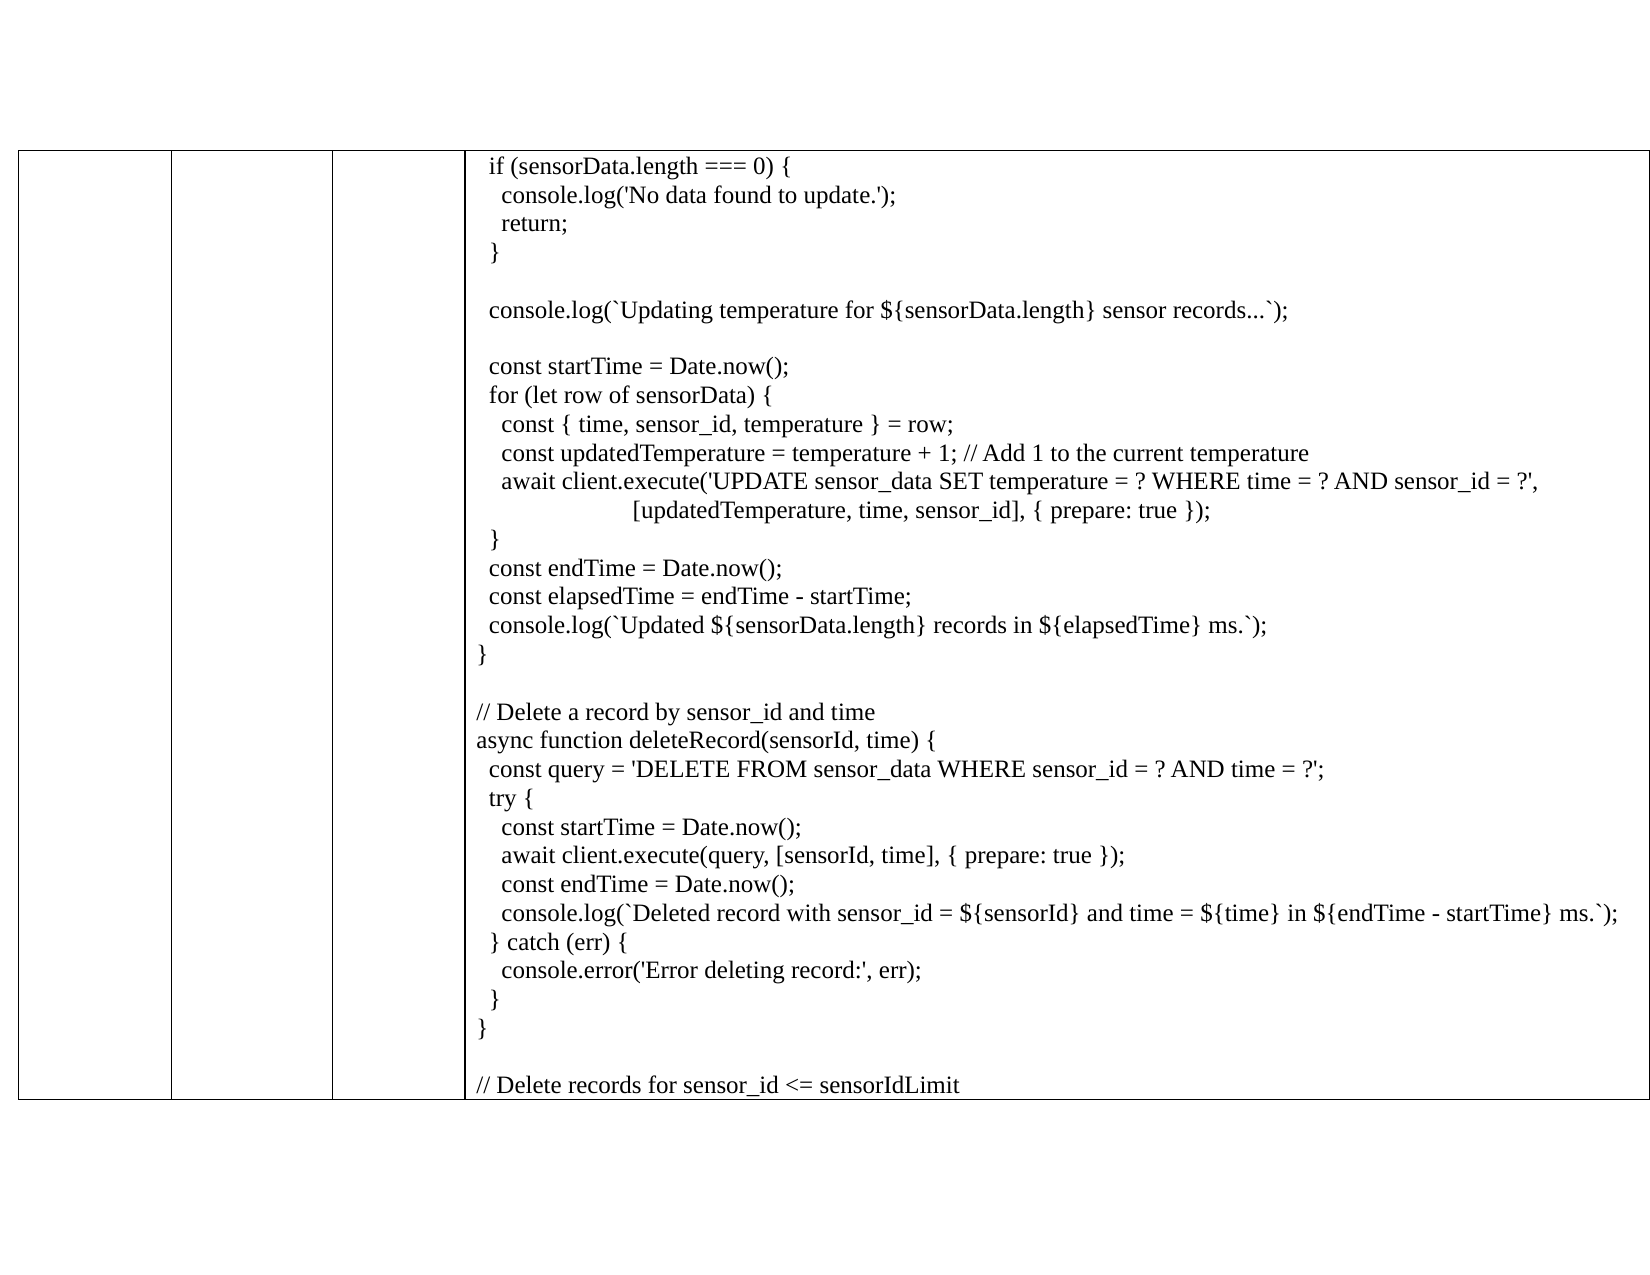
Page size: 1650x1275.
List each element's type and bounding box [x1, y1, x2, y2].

table_cell [19, 151, 171, 1099]
table_cell [333, 151, 464, 1099]
table_cell [466, 151, 1649, 1099]
table_cell [172, 151, 332, 1099]
